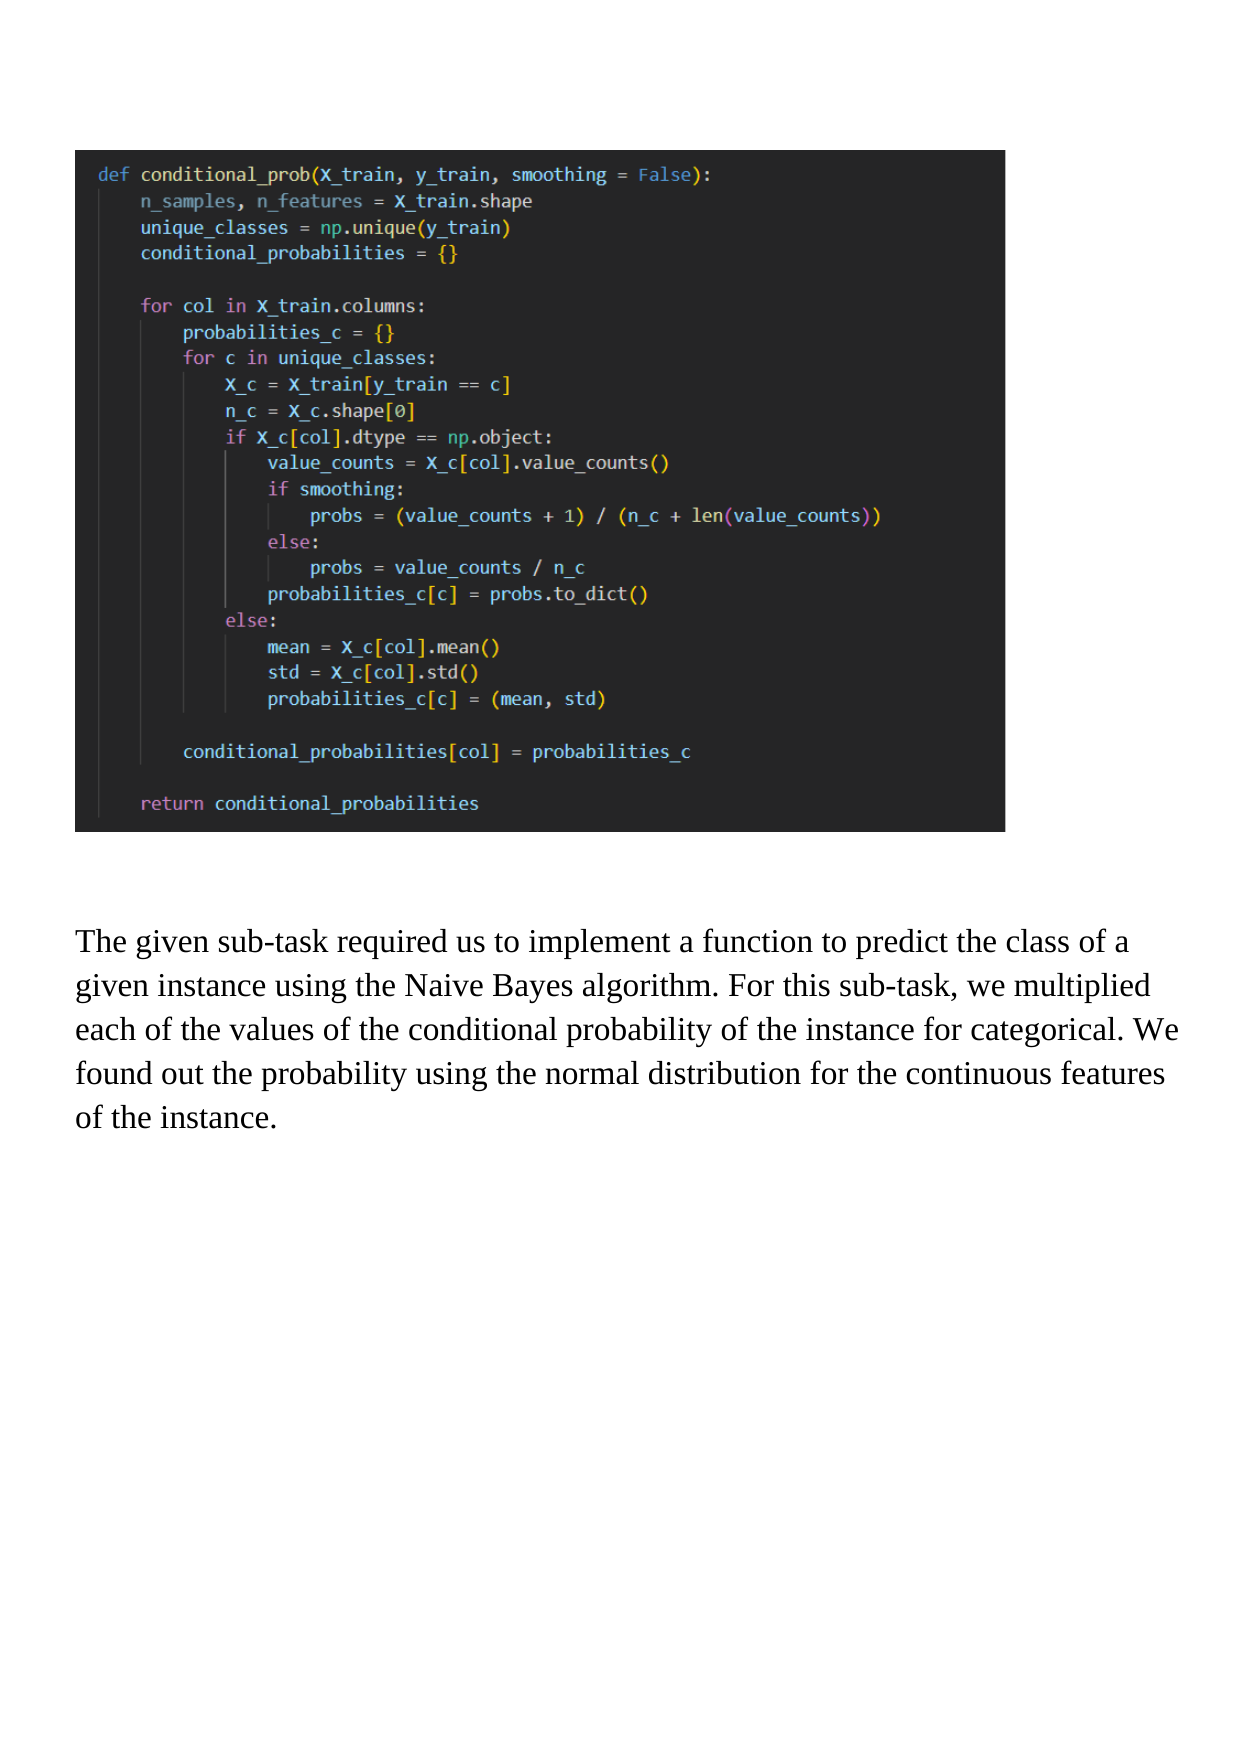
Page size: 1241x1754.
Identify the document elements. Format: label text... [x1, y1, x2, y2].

text The given sub-task required us to implement a function to predict the class of a given instance using the Naive Bayes algorithm. For this sub-task, we multiplied each of the values of the conditional probability of the instance for categorical. We found out the probability using the normal distribution for the continuous features of the instance. [75, 921, 1199, 1136]
picture [75, 150, 1006, 832]
